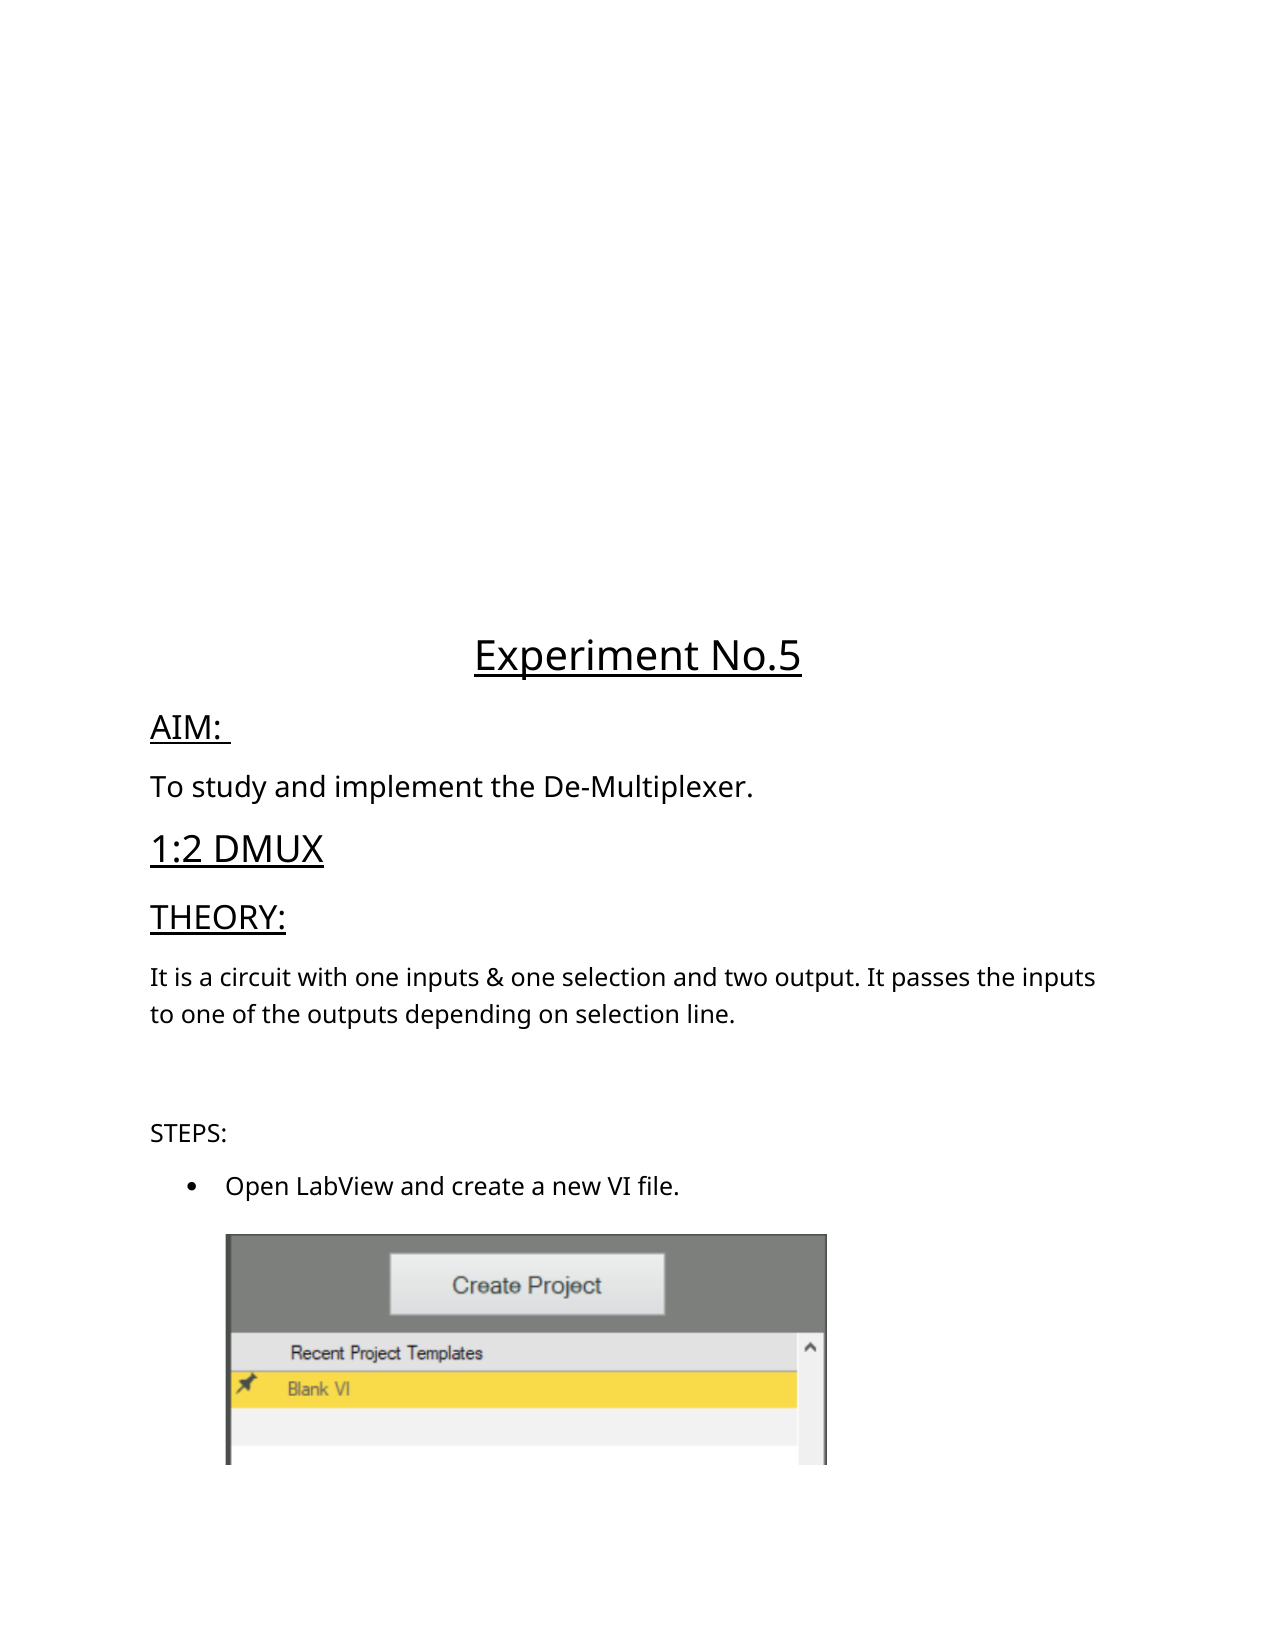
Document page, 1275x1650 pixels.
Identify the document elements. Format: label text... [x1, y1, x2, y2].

list Open LabView and create a new VI file. [187, 1169, 1125, 1203]
text It is a circuit with one inputs & one selection and two output. It passes the inputs to one of the outputs depending on selection line. [150, 959, 1125, 1030]
picture [225, 1234, 827, 1465]
text THEORY: [150, 894, 1125, 939]
text STEPS: [150, 1115, 1125, 1149]
text Experiment No.5 [150, 626, 1125, 683]
text 1:2 DMUX [150, 822, 1125, 873]
text AIM: [150, 704, 1125, 749]
text To study and implement the De-Multiplexer. [150, 766, 1125, 806]
